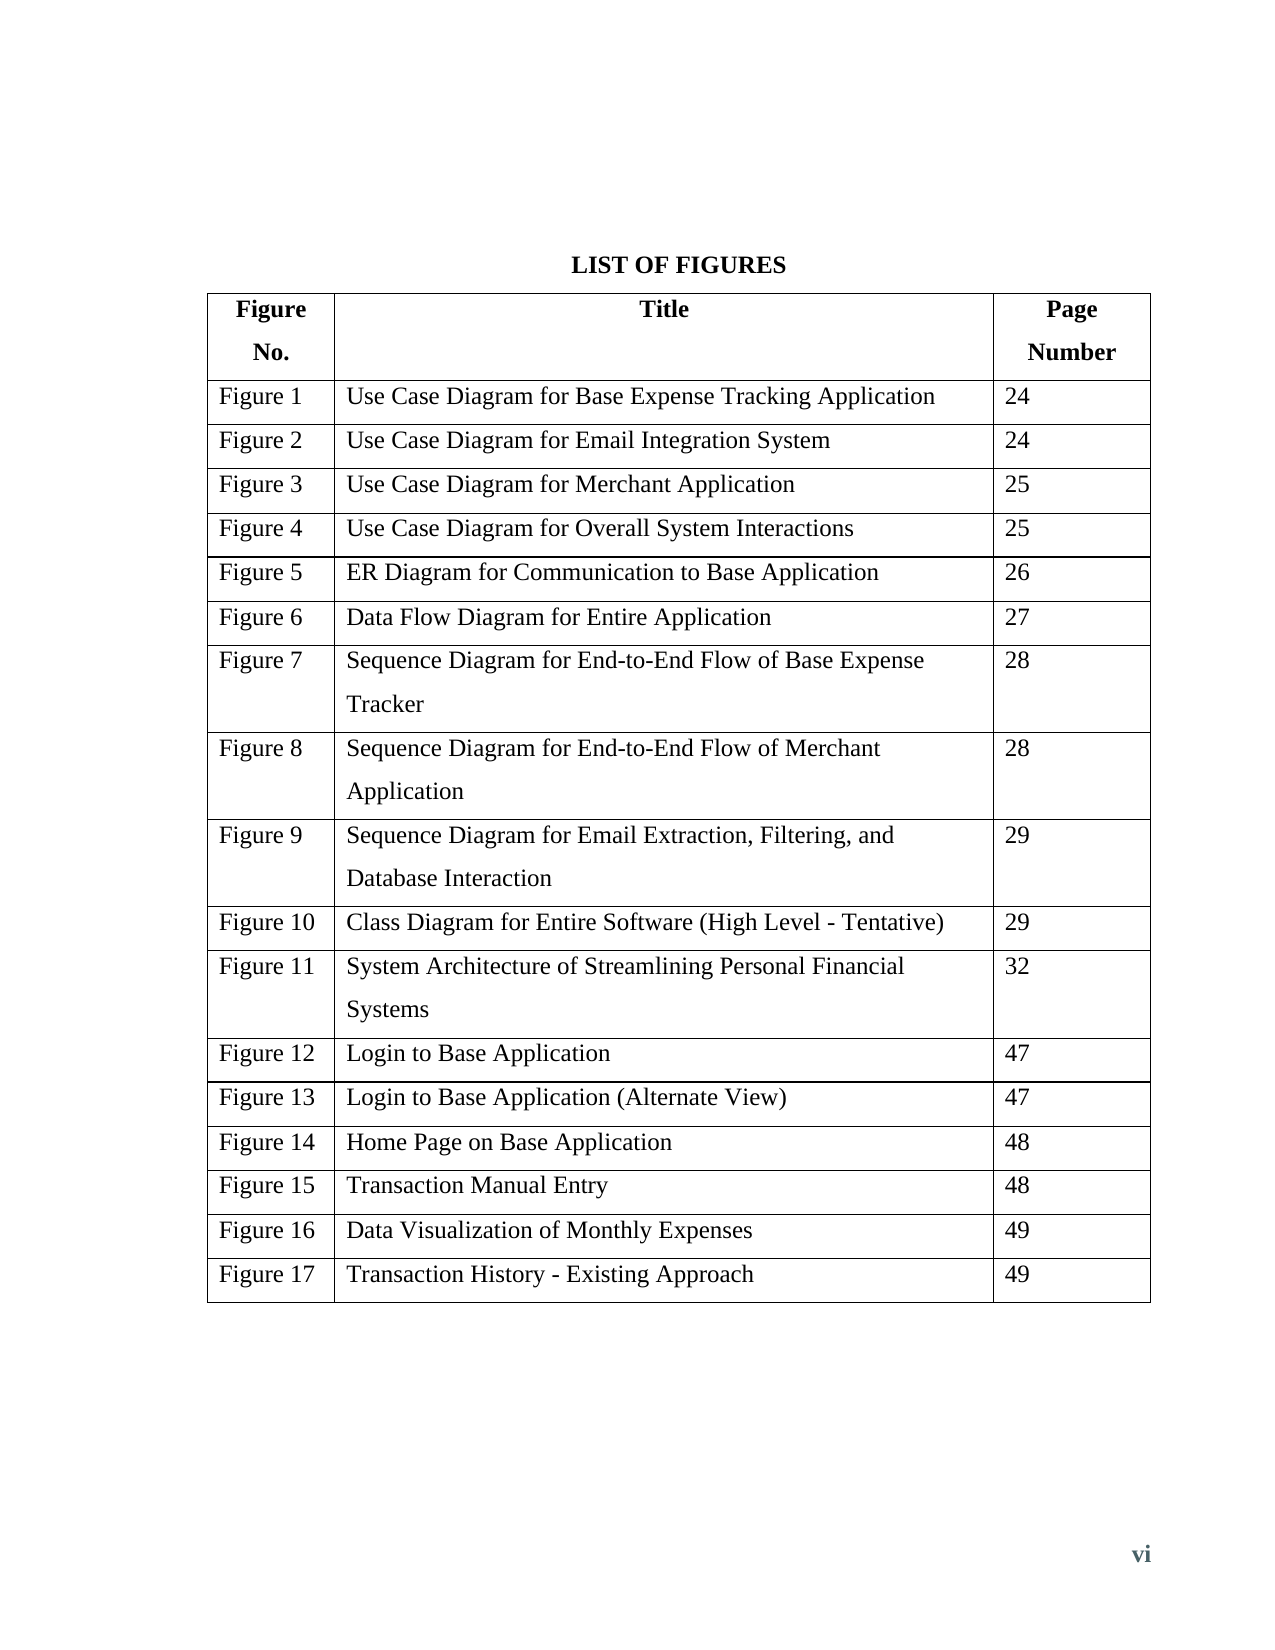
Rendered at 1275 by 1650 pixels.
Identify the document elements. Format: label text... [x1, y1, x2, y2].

table_cell Use Case Diagram for Email Integration System [335, 425, 993, 468]
table_cell Figure 13 [208, 1083, 334, 1126]
table_cell 25 [994, 469, 1150, 512]
subtitle LIST OF FIGURES [207, 250, 1151, 279]
table_cell Sequence Diagram for Email Extraction, Filtering, and Database Interaction [335, 820, 993, 906]
table_cell Data Visualization of Monthly Expenses [335, 1215, 993, 1258]
table_cell Login to Base Application (Alternate View) [335, 1083, 993, 1126]
table_cell Figure 6 [208, 602, 334, 644]
table_cell 25 [994, 514, 1150, 556]
table_cell 48 [994, 1127, 1150, 1169]
table_cell Figure 5 [208, 558, 334, 601]
table_cell 29 [994, 907, 1150, 950]
table_cell Sequence Diagram for End-to-End Flow of Merchant Application [335, 733, 993, 819]
table_cell Class Diagram for Entire Software (High Level - Tentative) [335, 907, 993, 950]
table_cell 27 [994, 602, 1150, 644]
table_cell Figure 14 [208, 1127, 334, 1169]
table_cell ER Diagram for Communication to Base Application [335, 558, 993, 601]
table_cell Data Flow Diagram for Entire Application [335, 602, 993, 644]
table_cell Figure 9 [208, 820, 334, 906]
table_cell 32 [994, 951, 1150, 1037]
table_cell Figure 2 [208, 425, 334, 468]
table_header Figure No. [208, 294, 334, 380]
table_cell Use Case Diagram for Overall System Interactions [335, 514, 993, 556]
table_cell 26 [994, 558, 1150, 601]
table_cell Figure 4 [208, 514, 334, 556]
table_cell Transaction Manual Entry [335, 1171, 993, 1214]
table_cell Figure 12 [208, 1039, 334, 1081]
table_cell Login to Base Application [335, 1039, 993, 1081]
table_cell Figure 17 [208, 1259, 334, 1302]
table_cell 24 [994, 425, 1150, 468]
table_cell Transaction History - Existing Approach [335, 1259, 993, 1302]
table_header Title [335, 294, 993, 380]
table_cell Figure 15 [208, 1171, 334, 1214]
table_cell System Architecture of Streamlining Personal Financial Systems [335, 951, 993, 1037]
table_cell 28 [994, 646, 1150, 732]
table_cell 24 [994, 381, 1150, 424]
table_cell Figure 11 [208, 951, 334, 1037]
table_cell Figure 10 [208, 907, 334, 950]
table_cell Figure 8 [208, 733, 334, 819]
table_cell 47 [994, 1083, 1150, 1126]
table_cell Figure 16 [208, 1215, 334, 1258]
table_cell Home Page on Base Application [335, 1127, 993, 1169]
table_cell Use Case Diagram for Merchant Application [335, 469, 993, 512]
table_header Page Number [994, 294, 1150, 380]
table_cell Figure 7 [208, 646, 334, 732]
table_cell 48 [994, 1171, 1150, 1214]
table_cell 49 [994, 1259, 1150, 1302]
table_cell 47 [994, 1039, 1150, 1081]
table_cell Figure 3 [208, 469, 334, 512]
table_cell Figure 1 [208, 381, 334, 424]
table_cell 28 [994, 733, 1150, 819]
table_cell 49 [994, 1215, 1150, 1258]
table_cell 29 [994, 820, 1150, 906]
table_cell Use Case Diagram for Base Expense Tracking Application [335, 381, 993, 424]
table_cell Sequence Diagram for End-to-End Flow of Base Expense Tracker [335, 646, 993, 732]
